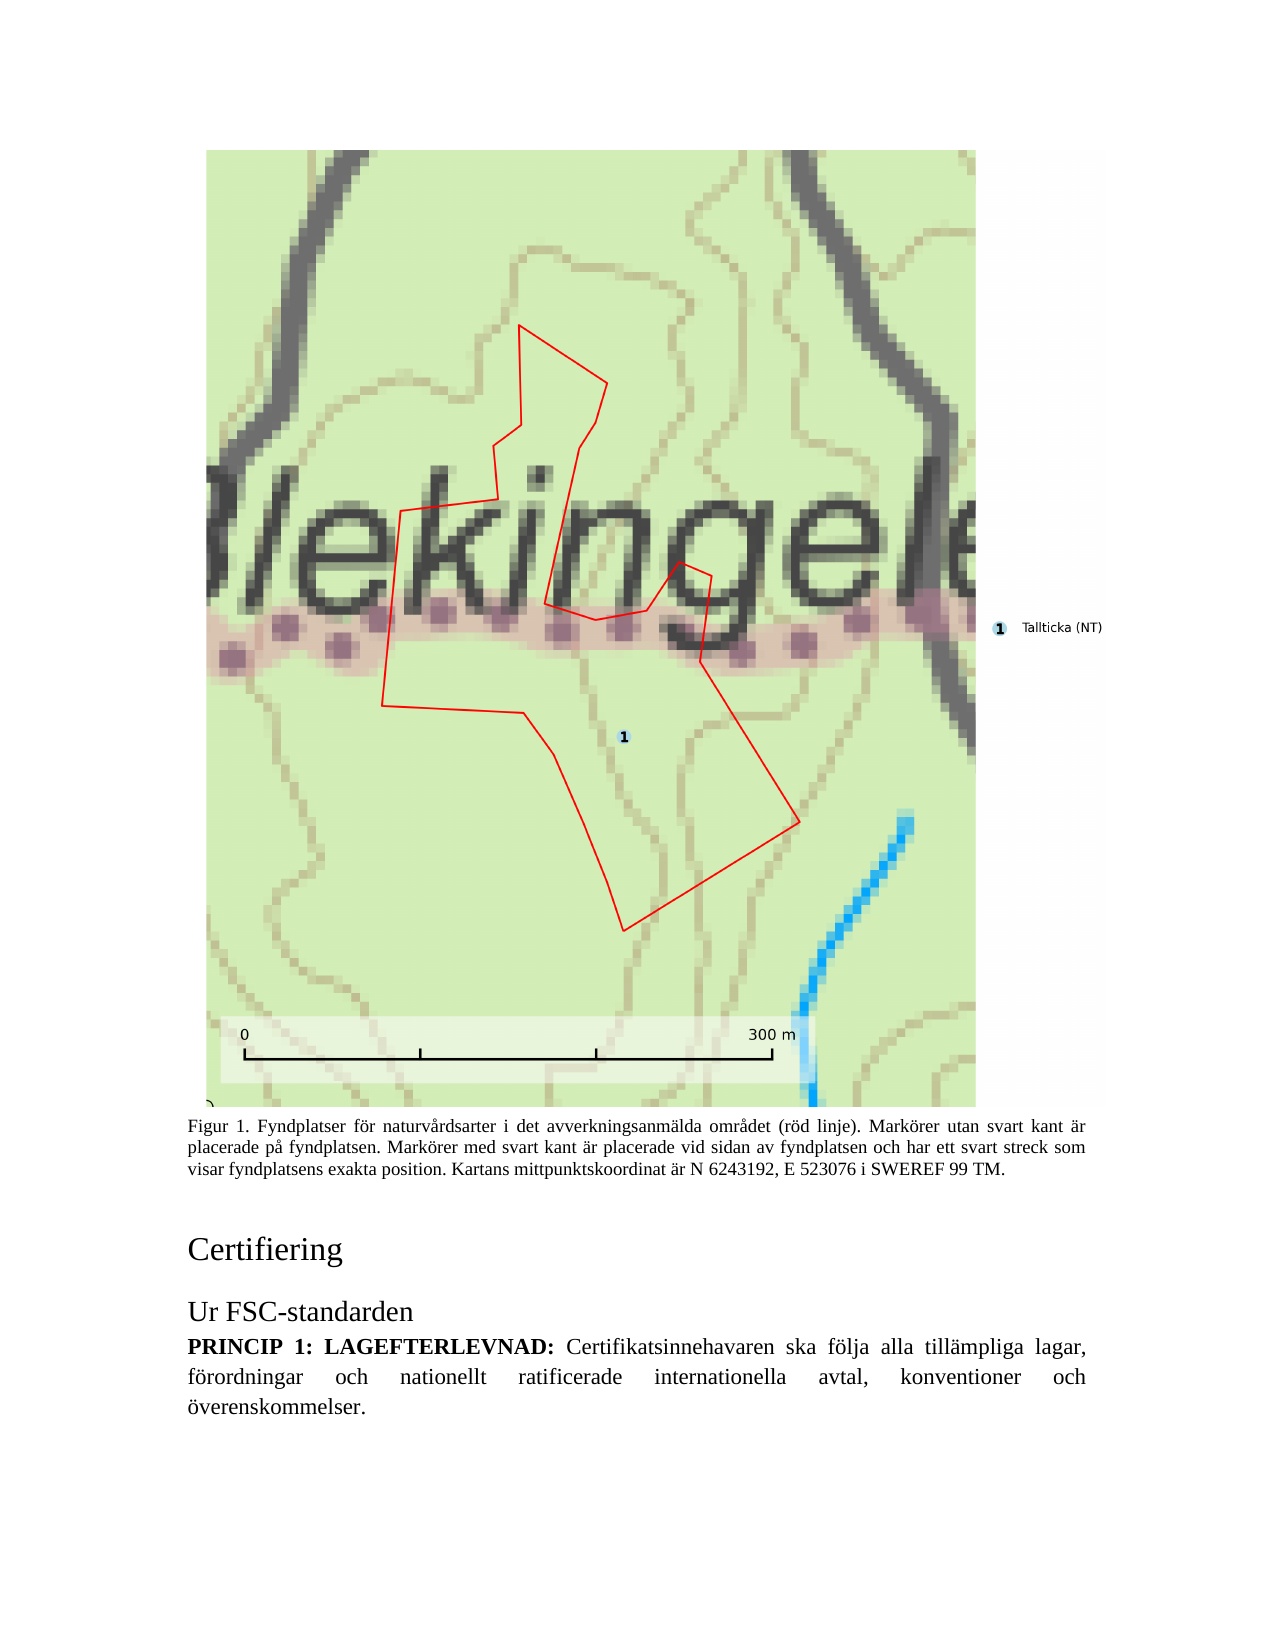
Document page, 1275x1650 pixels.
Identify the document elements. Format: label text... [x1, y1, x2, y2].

picture [206, 150, 1107, 1107]
subtitle Certifiering [187, 1229, 1087, 1268]
text Figur 1. Fyndplatser för naturvårdsarter i det avverkningsanmälda området (röd linje). Markörer utan svart kant är placerade på fyndplatsen. Markörer med svart kant är placerade vid sidan av fyndplatsen och har ett svart streck som visar fyndplatsens exakta position. Kartans mittpunktskoordinat är N 6243192, E 523076 i SWEREF 99 TM. [187, 1115, 1087, 1179]
subtitle Ur FSC-standarden [187, 1294, 1087, 1328]
text PRINCIP 1: LAGEFTERLEVNAD: Certifikatsinnehavaren ska följa alla tillämpliga lagar, förordningar och nationellt ratificerade internationella avtal, konventioner och överenskommelser. [187, 1333, 1087, 1420]
